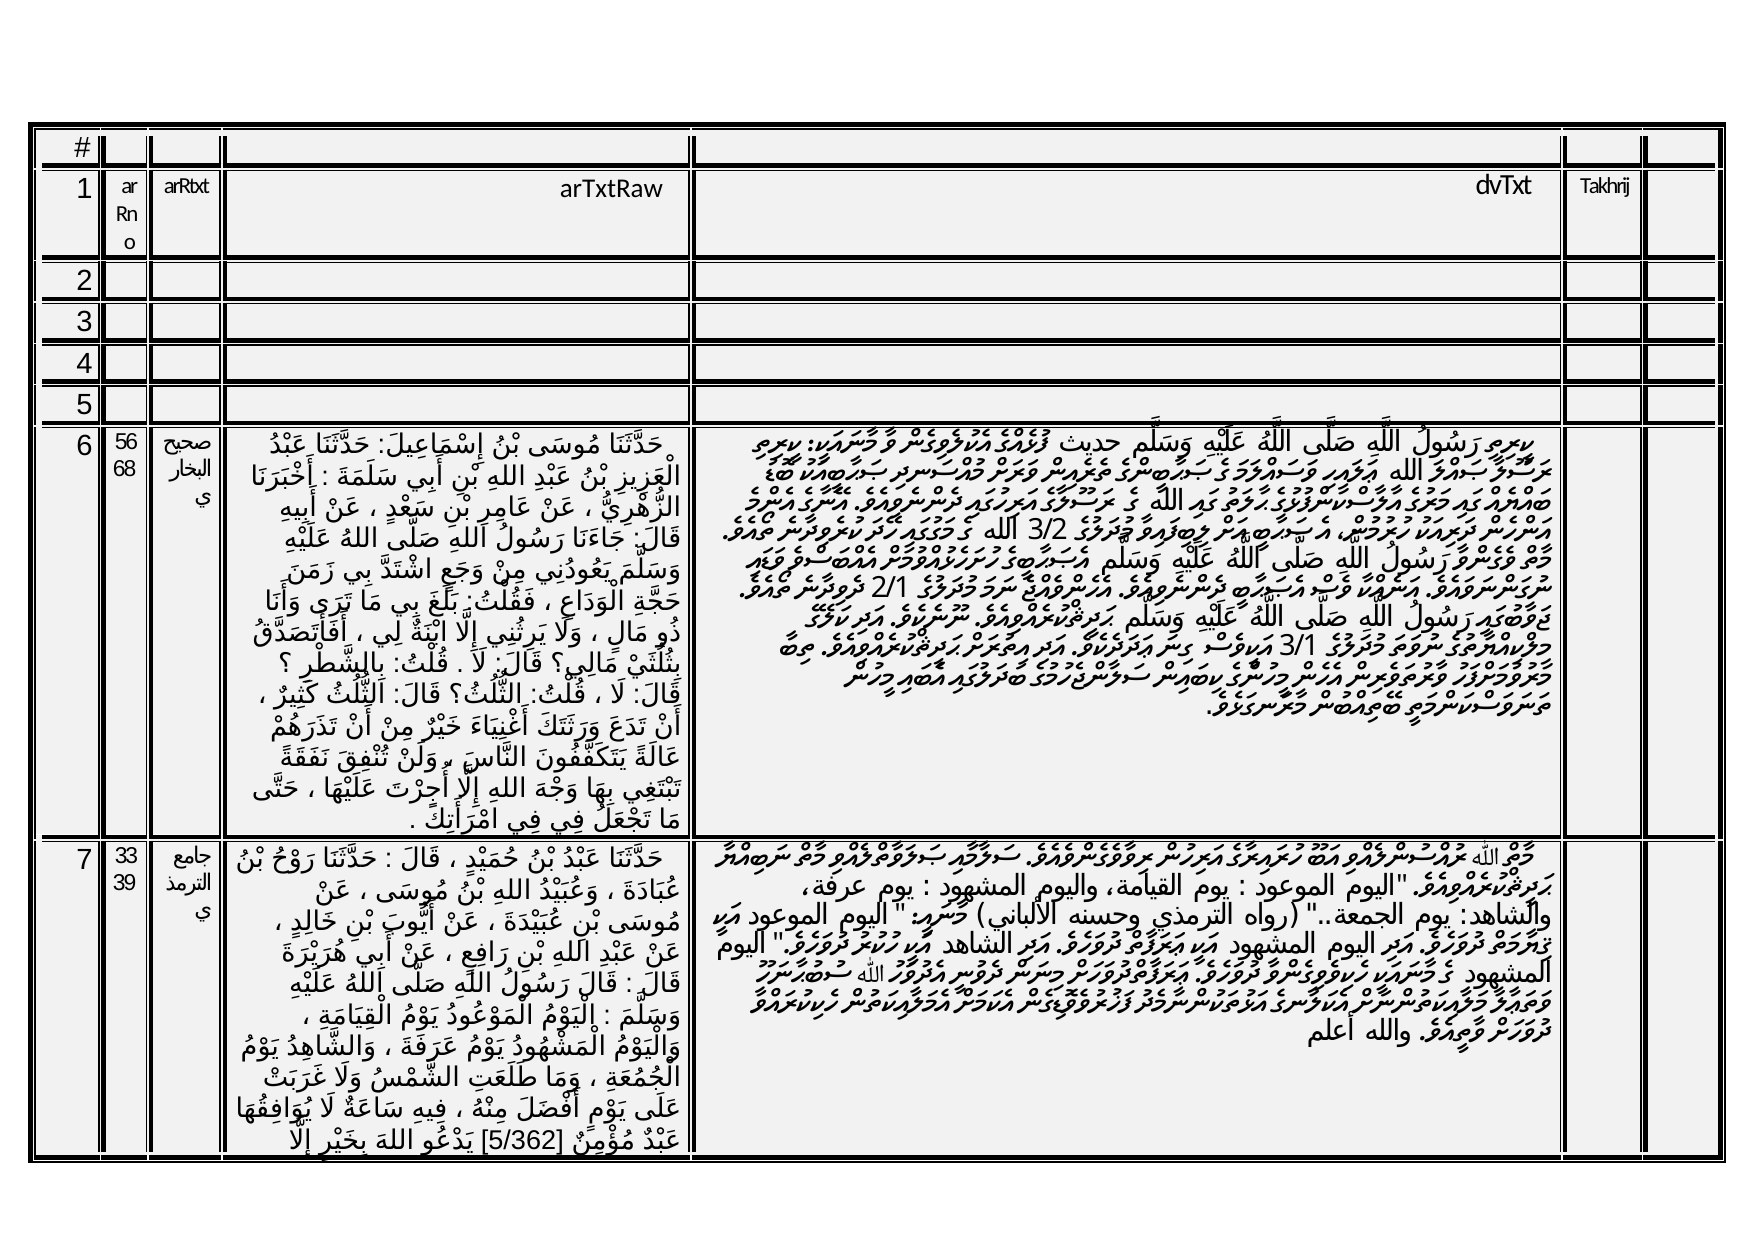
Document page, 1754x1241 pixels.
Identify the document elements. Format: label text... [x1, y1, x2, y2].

table_cell [1644, 163, 1722, 255]
table_cell [33, 379, 102, 421]
table_cell [227, 346, 688, 379]
table_cell [1564, 835, 1644, 1155]
table_cell [153, 263, 219, 296]
table_cell [33, 338, 102, 379]
table_header [102, 127, 149, 163]
table_cell [227, 387, 688, 421]
table_cell 3339 [102, 835, 149, 1155]
table_cell [1644, 835, 1722, 1155]
table_header [1644, 130, 1718, 163]
table_cell [153, 304, 219, 338]
table_cell صحيح البخاري [153, 428, 219, 834]
table_cell [1567, 304, 1640, 338]
table_cell ކީރިތި رَسُولُ اللَّهِ صَلَّى اللَّهُ عَلَيْهِ وَسَلَّم حديث ފުޅެއްގެ އެކުލެވިގެން ވާ މާނައަކީ: ކީރިތި ރަސޫލާ ޞައްލަ الله ޢަލައިހި ވަސައްލަމަ ގެ ޞަޙާބީންގެ ތެރެއިން ވަރަށް މުއްސަނދި ޞަޙާބީއަކު ބޮޑު ބައްޔެއް ގައި މަރުގެ އާލާސްކަންފުޅުގެ ޙާލަތު ގައި الله ގެ ރަސޫލާގެ އަރިހުގައި ދެންނެވިއެވެ. އޭނާގެ އެންމެ އަންހެން ދަރިއަކު ހުރުމުން، އެ ޞަޙާބީ އަށް ލިބިފައިވާ މުދަލުގެ 3/2 الله ގެ މަގުގައި ހޭދަ ކުރެވިދާނެ ތޯއެވެ. މާތް ވެގެންވާ رَسُولُ اللَّهِ صَلَّى اللَّهُ عَلَيْهِ وَسَلَّم އެޞަޙާބީގެ ހުށަހެޅުއްވުމަށް އެއްބަސްވެ ވަޑައި ނުގަންނަވައެވެ. އަނެއްކާ ވެސް އެޞަޙާބީ ދެންނެވިއެވެ. އެހެންވެއްޖެ ނަމަ މުދަލުގެ 2/1 ދެވިދާނެ ތޯއެވެ. ޖަވާބުގައި رَسُولُ اللَّهِ صَلَّى اللَّهُ عَلَيْهِ وَسَلَّم ޙަދީޘްކުރެއްވިއެވެ. ނޫނެކެވެ. އަދި ކަލޭގެ މިލްކިއްޔާތުގެ ނުވަތަ މުދަލުގެ 3/1 އަކީވެސް ގިނަ ޢަދަދެކެވެ. އަދި އިތުރަށް ޙަދީޘްކުރެއްވިއެވެ. ތިބާ މަރުވުމަށްފަހު ވާރުތަވެރިން އެހެން މީހުންގެ ކިބައިން ސަލާންޖެހުމުގެ ބަދަލުގައި އެބައި މީހުން ތަނަވަސްކަންމަތީ ބޭތިއްބުން މާރަނގަޅެވެ. [696, 428, 1560, 834]
table_cell [1567, 263, 1640, 296]
table_header [692, 127, 1563, 163]
table_cell [227, 263, 688, 296]
table_cell [1567, 387, 1640, 421]
table_cell 5668 [106, 428, 146, 834]
table_cell حَدَّثَنَا مُوسَى بْنُ إِسْمَاعِيلَ: حَدَّثَنَا عَبْدُ الْعَزِيزِ بْنُ عَبْدِ اللهِ بْنِ أَبِي سَلَمَةَ : أَخْبَرَنَا الزُّهْرِيُّ ، عَنْ عَامِرِ بْنِ سَعْدٍ ، عَنْ أَبِيهِ قَالَ: جَاءَنَا رَسُولُ اللهِ صَلَّى اللهُ عَلَيْهِ وَسَلَّمَ يَعُودُنِي مِنْ وَجَعٍ اشْتَدَّ بِي زَمَنَ حَجَّةِ الْوَدَاعِ ، فَقُلْتُ: بَلَغَ بِي مَا تَرَى وَأَنَا ذُو مَالٍ ، وَلَا يَرِثُنِي إِلَّا ابْنَةٌ لِي ، أَفَأَتَصَدَّقُ بِثُلُثَيْ مَالِي؟ قَالَ: لَا . قُلْتُ: بِالشَّطْرِ ؟ قَالَ: لَا ، قُلْتُ: الثُّلُثُ؟ قَالَ: الثُّلُثُ كَثِيرٌ ، أَنْ تَدَعَ وَرَثَتَكَ أَغْنِيَاءَ خَيْرٌ مِنْ أَنْ تَذَرَهُمْ عَالَةً يَتَكَفَّفُونَ النَّاسَ ، وَلَنْ تُنْفِقَ نَفَقَةً تَبْتَغِي بِهَا وَجْهَ اللهِ إِلَّا أُجِرْتَ عَلَيْهَا ، حَتَّى مَا تَجْعَلُ فِي فِي امْرَأَتِكَ . [227, 428, 688, 834]
table_cell arTxtRaw [227, 171, 688, 255]
table_cell [106, 263, 146, 296]
table_cell [696, 263, 1560, 296]
table_header [1564, 127, 1644, 163]
table_cell [1567, 428, 1640, 834]
table_cell [33, 163, 102, 255]
table_cell [33, 255, 102, 296]
table_cell arRtxt [153, 171, 219, 255]
table_cell [106, 387, 146, 421]
table_cell [1644, 255, 1722, 296]
table_header # [33, 127, 102, 163]
table_cell [696, 304, 1560, 338]
table_header [150, 127, 223, 163]
table_cell [106, 346, 146, 379]
table_cell dvTxt [696, 171, 1560, 255]
table_cell [227, 304, 688, 338]
table_cell [33, 835, 102, 1155]
table_cell [33, 296, 102, 338]
table_cell [1644, 296, 1722, 338]
table_header [223, 127, 692, 163]
table_cell [153, 387, 219, 421]
table_cell arRno [106, 171, 146, 255]
table_cell [153, 346, 219, 379]
table_cell [106, 304, 146, 338]
table_cell [696, 387, 1560, 421]
table_cell [1644, 338, 1722, 379]
table_cell [1644, 421, 1722, 834]
table_cell جامع الترمذي [150, 835, 223, 1155]
table_cell Takhrij [1567, 171, 1640, 255]
table_cell [1644, 379, 1722, 421]
table_cell [1567, 346, 1640, 379]
table_cell [696, 346, 1560, 379]
table_cell [33, 421, 102, 834]
